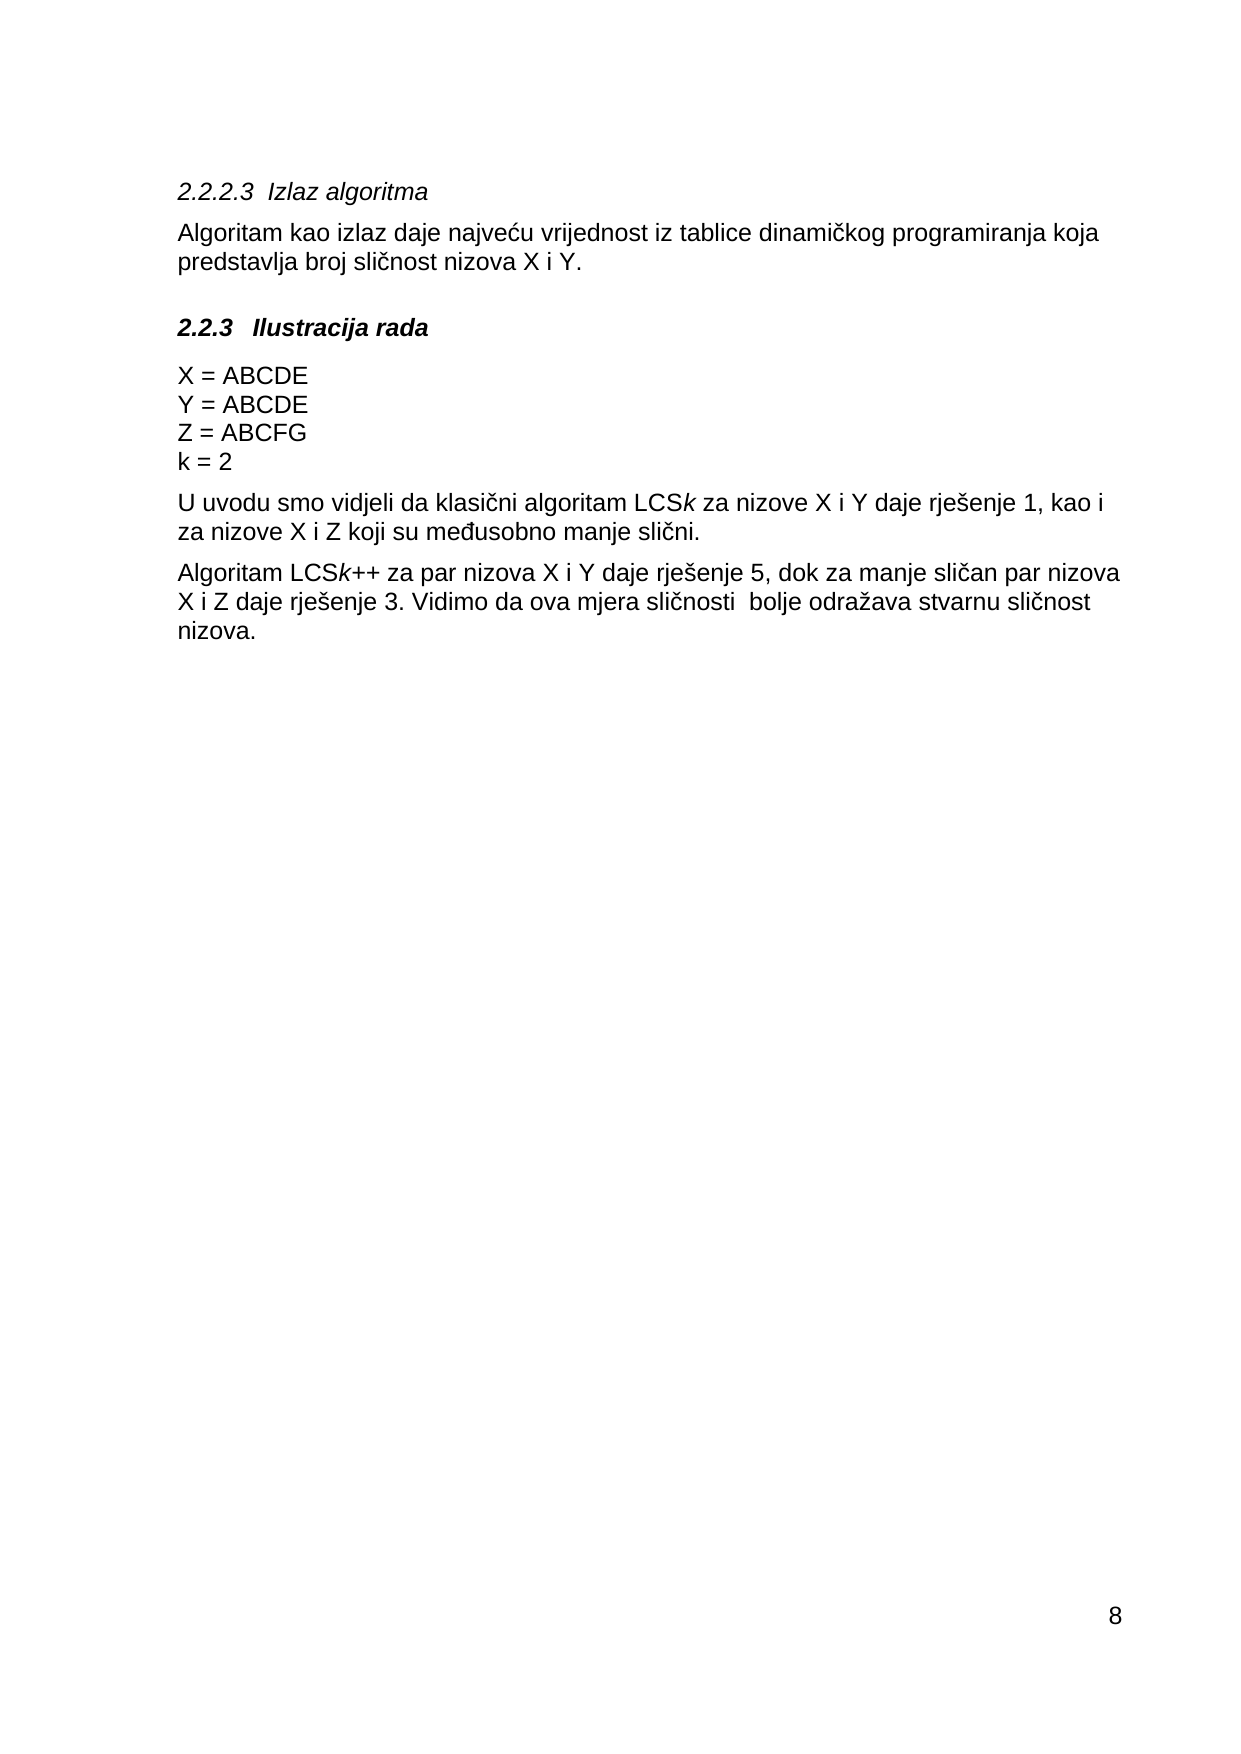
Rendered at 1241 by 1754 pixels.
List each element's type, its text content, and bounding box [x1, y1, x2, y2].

text Algoritam kao izlaz daje najveću vrijednost iz tablice dinamičkog programiranja koja predstavlja broj sličnost nizova X i Y. [177, 218, 1122, 276]
text Algoritam LCSk++ za par nizova X i Y daje rješenje 5, dok za manje sličan par nizova X i Z daje rješenje 3. Vidimo da ova mjera sličnosti bolje odražava stvarnu sličnost nizova. [177, 558, 1122, 645]
text X = ABCDE Y = ABCDE Z = ABCFG k = 2 [177, 361, 1122, 476]
subtitle Izlaz algoritma [177, 177, 1122, 206]
subtitle Ilustracija rada [177, 313, 1122, 342]
text U uvodu smo vidjeli da klasični algoritam LCSk za nizove X i Y daje rješenje 1, kao i za nizove X i Z koji su međusobno manje slični. [177, 488, 1122, 546]
